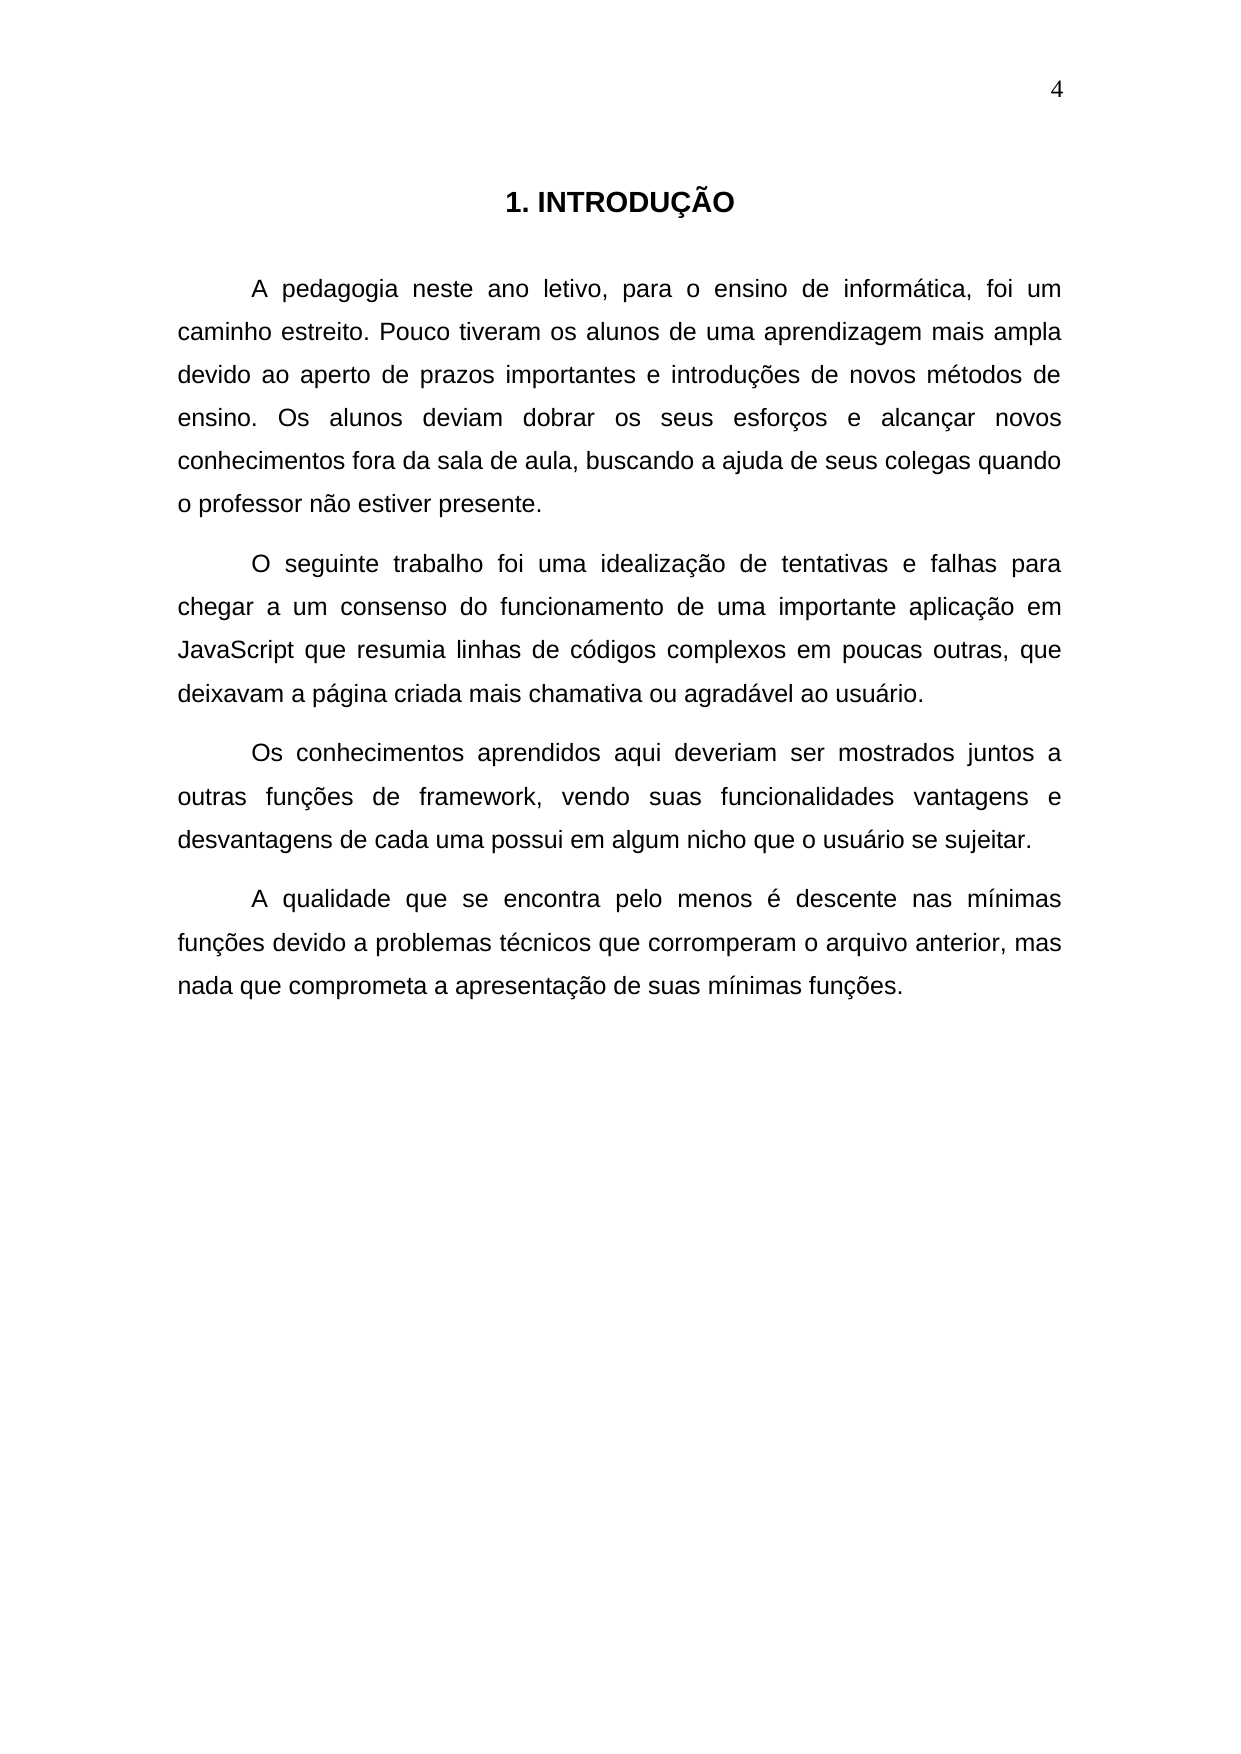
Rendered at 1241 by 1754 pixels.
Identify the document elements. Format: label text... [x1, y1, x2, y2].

subtitle 1. INTRODUÇÃO [177, 185, 1063, 218]
text A qualidade que se encontra pelo menos é descente nas mínimas funções devido a problemas técnicos que corromperam o arquivo anterior, mas nada que comprometa a apresentação de suas mínimas funções. [177, 884, 1063, 999]
text Os conhecimentos aprendidos aqui deveriam ser mostrados juntos a outras funções de framework, vendo suas funcionalidades vantagens e desvantagens de cada uma possui em algum nicho que o usuário se sujeitar. [177, 738, 1063, 853]
text A pedagogia neste ano letivo, para o ensino de informática, foi um caminho estreito. Pouco tiveram os alunos de uma aprendizagem mais ampla devido ao aperto de prazos importantes e introduções de novos métodos de ensino. Os alunos deviam dobrar os seus esforços e alcançar novos conhecimentos fora da sala de aula, buscando a ajuda de seus colegas quando o professor não estiver presente. [177, 274, 1063, 518]
text O seguinte trabalho foi uma idealização de tentativas e falhas para chegar a um consenso do funcionamento de uma importante aplicação em JavaScript que resumia linhas de códigos complexos em poucas outras, que deixavam a página criada mais chamativa ou agradável ao usuário. [177, 549, 1063, 707]
